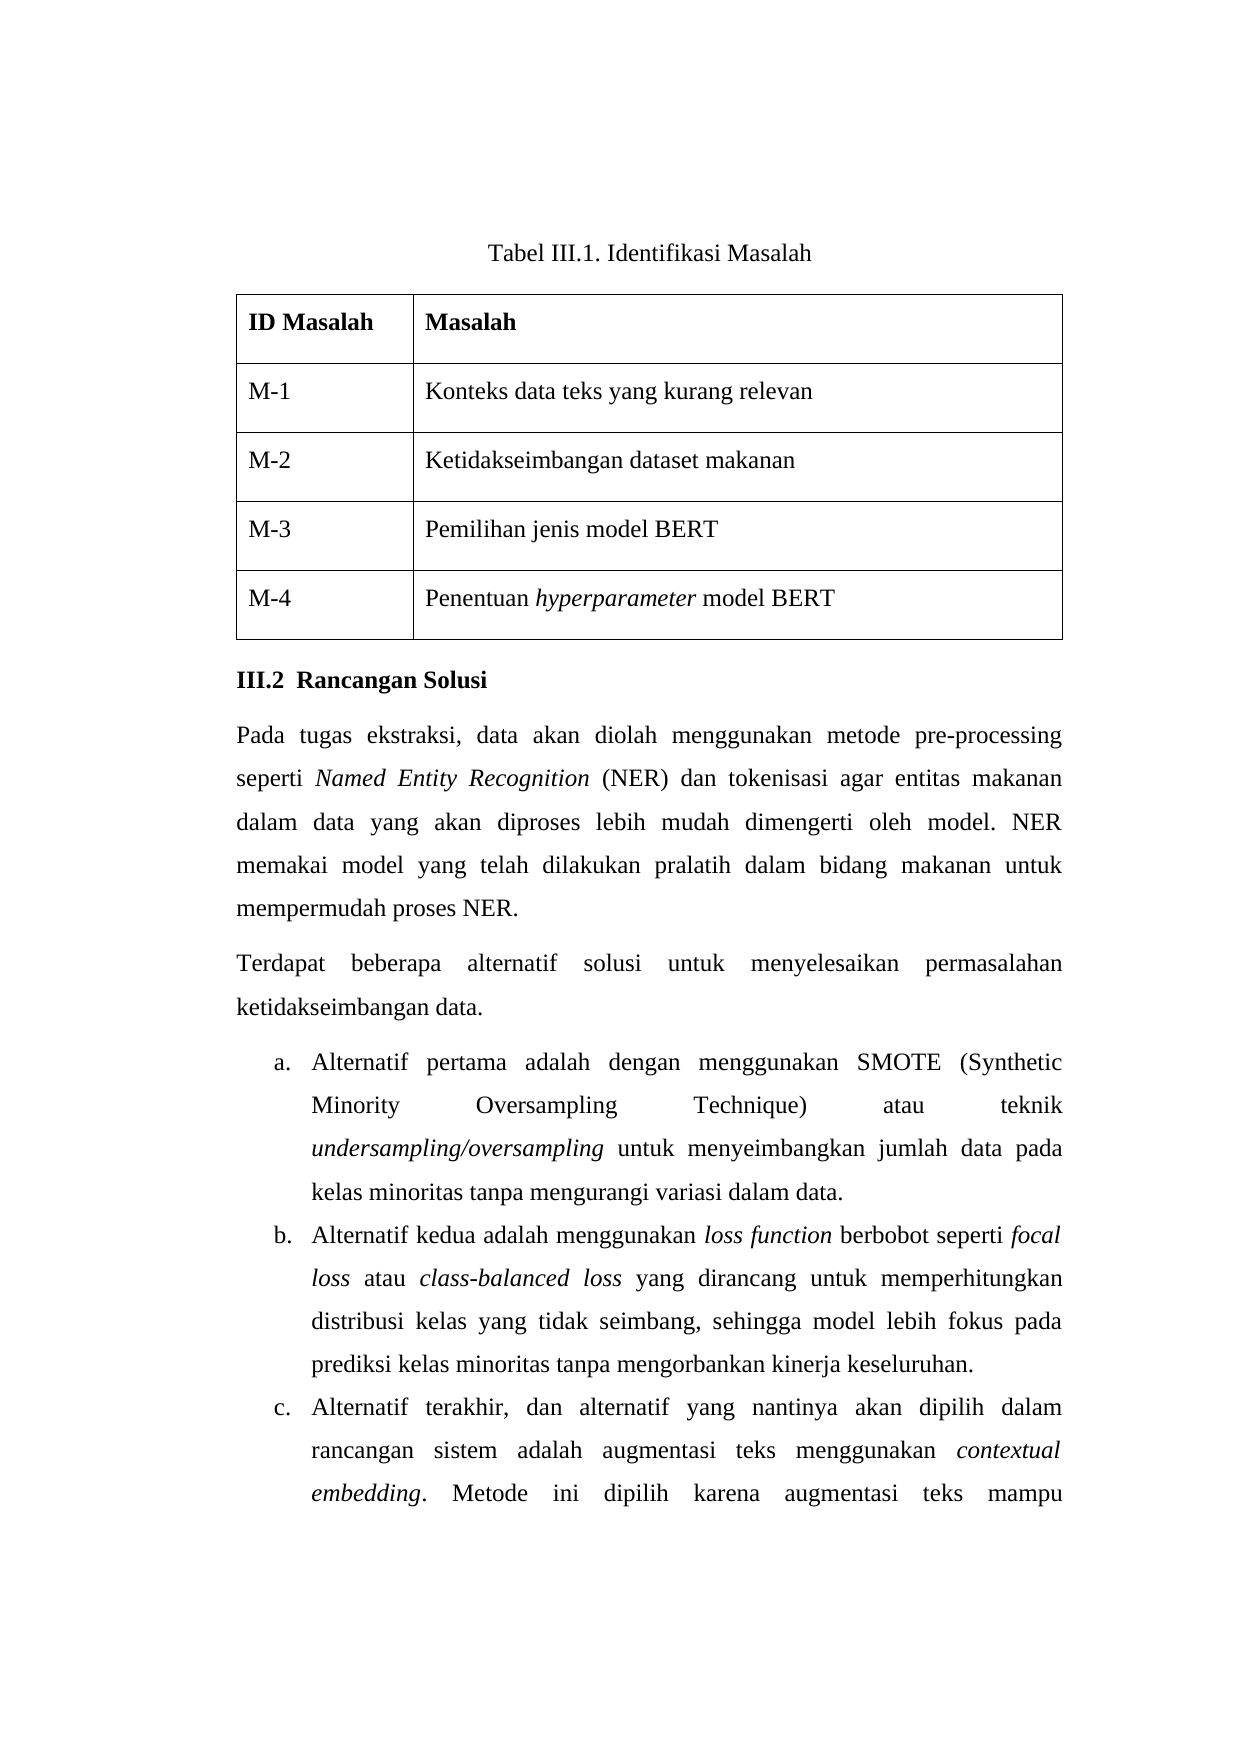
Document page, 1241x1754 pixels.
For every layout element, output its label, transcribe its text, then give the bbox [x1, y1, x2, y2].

table_header Masalah [414, 295, 1062, 362]
text Pada tugas ekstraksi, data akan diolah menggunakan metode pre-processing seperti Named Entity Recognition (NER) dan tokenisasi agar entitas makanan dalam data yang akan diproses lebih mudah dimengerti oleh model. NER memakai model yang telah dilakukan pralatih dalam bidang makanan untuk mempermudah proses NER. [236, 720, 1063, 922]
table_cell Penentuan hyperparameter model BERT [414, 571, 1062, 639]
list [274, 1392, 1063, 1507]
table_header ID Masalah [237, 295, 413, 362]
subtitle Rancangan Solusi [236, 665, 1063, 693]
table_cell M-4 [237, 571, 413, 639]
table_cell M-2 [237, 433, 413, 501]
text Tabel III.1. Identifikasi Masalah [236, 238, 1063, 267]
table_cell Ketidakseimbangan dataset makanan [414, 433, 1062, 501]
table_cell M-3 [237, 502, 413, 570]
table_cell M-1 [237, 364, 413, 432]
table_cell Konteks data teks yang kurang relevan [414, 364, 1062, 432]
list Alternatif pertama adalah dengan menggunakan SMOTE (Synthetic Minority Oversampling Technique) atau teknik undersampling/oversampling untuk menyeimbangkan jumlah data pada kelas minoritas tanpa mengurangi variasi dalam data. [274, 1047, 1063, 1205]
list Alternatif kedua adalah menggunakan loss function berbobot seperti focal loss atau class-balanced loss yang dirancang untuk memperhitungkan distribusi kelas yang tidak seimbang, sehingga model lebih fokus pada prediksi kelas minoritas tanpa mengorbankan kinerja keseluruhan. [274, 1220, 1063, 1378]
table_cell Pemilihan jenis model BERT [414, 502, 1062, 570]
text Terdapat beberapa alternatif solusi untuk menyelesaikan permasalahan ketidakseimbangan data. [236, 948, 1063, 1020]
